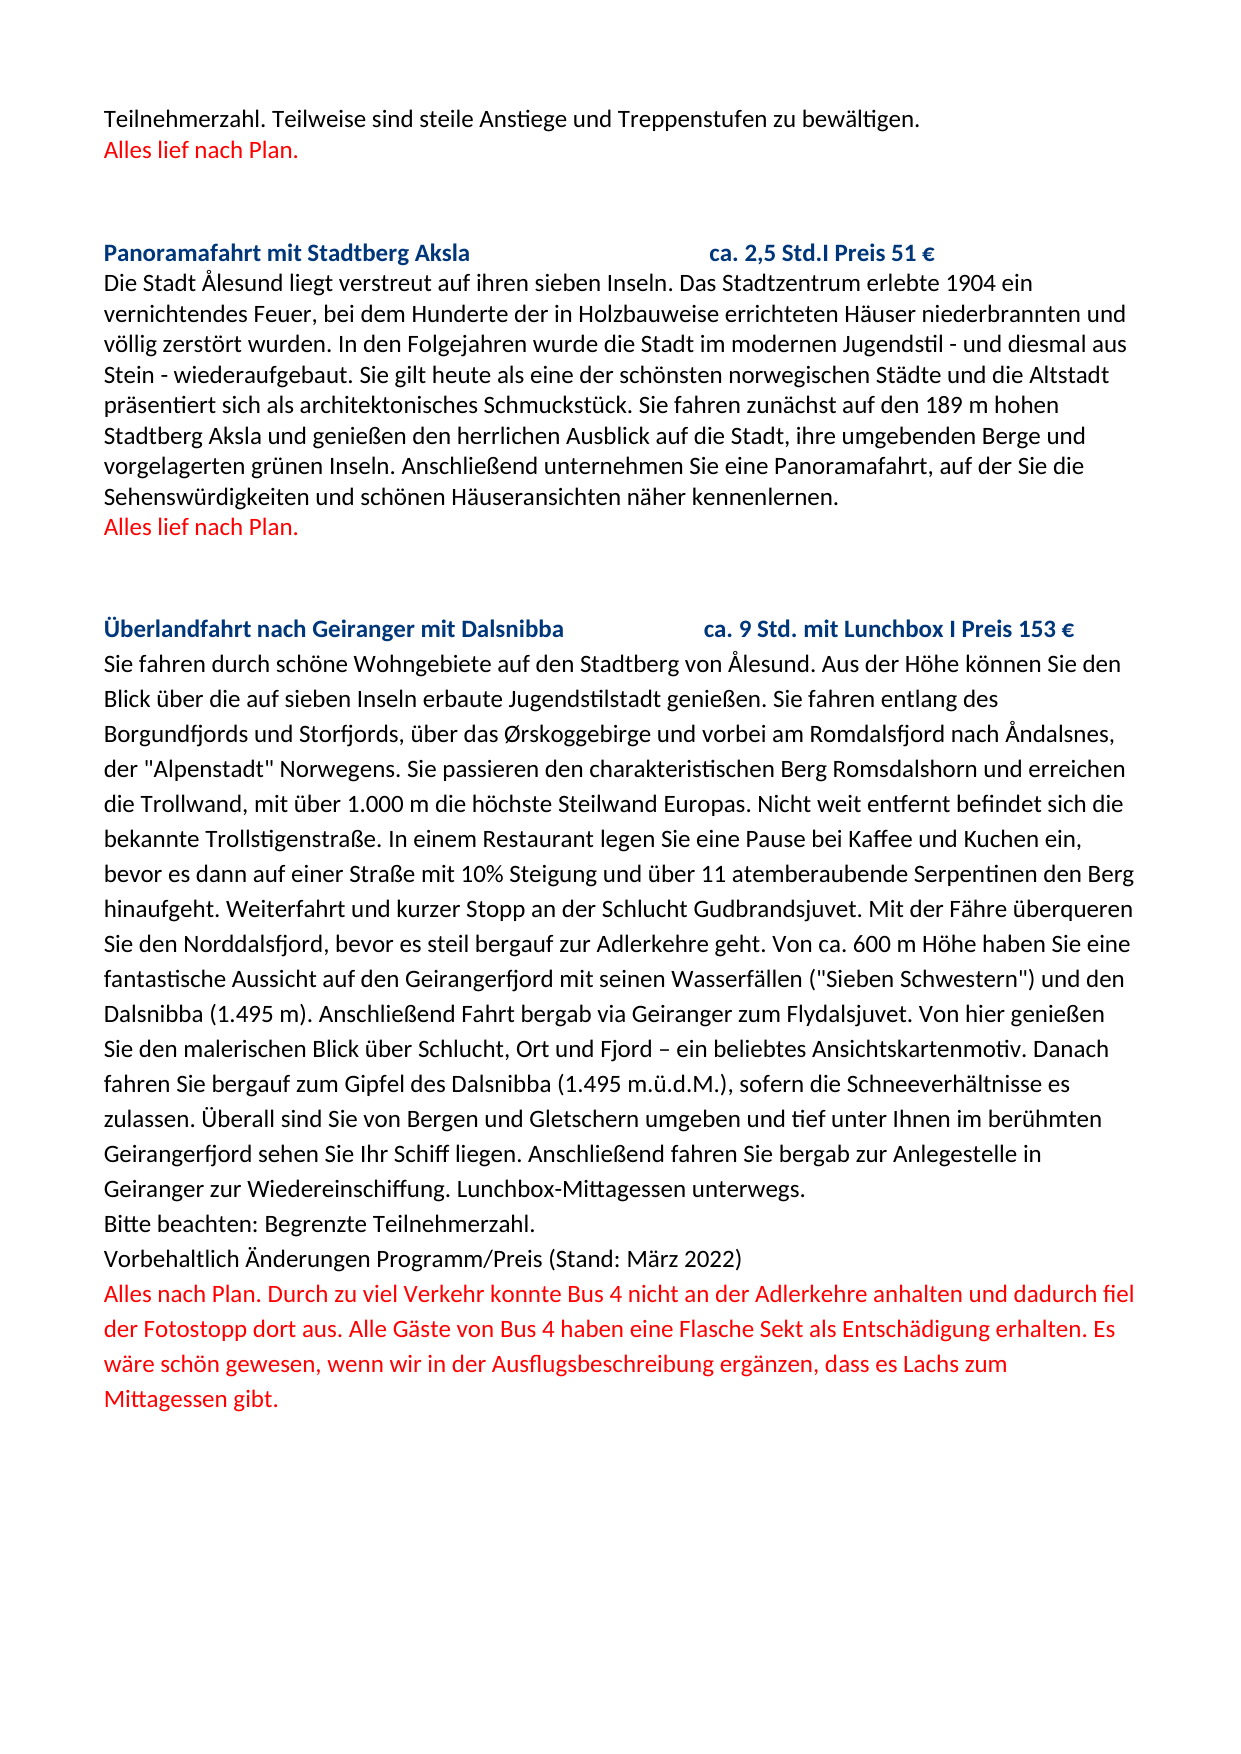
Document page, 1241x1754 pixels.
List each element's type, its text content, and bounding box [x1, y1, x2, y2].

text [103, 103, 1137, 164]
text Überlandfahrt nach Geiranger mit Dalsnibba ca. 9 Std. mit Lunchbox I Preis 153 € Sie fahren durch schöne Wohngebiete auf den Stadtberg von Ålesund. Aus der Höhe können Sie den Blick über die auf sieben Inseln erbaute Jugendstilstadt genießen. Sie fahren entlang des Borgundfjords und Storfjords, über das Ørskoggebirge und vorbei am Romdalsfjord nach Åndalsnes, der "Alpenstadt" Norwegens. Sie passieren den charakteristischen Berg Romsdalshorn und erreichen die Trollwand, mit über 1.000 m die höchste Steilwand Europas. Nicht weit entfernt befindet sich die bekannte Trollstigenstraße. In einem Restaurant legen Sie eine Pause bei Kaffee und Kuchen ein, bevor es dann auf einer Straße mit 10% Steigung und über 11 atemberaubende Serpentinen den Berg hinaufgeht. Weiterfahrt und kurzer Stopp an der Schlucht Gudbrandsjuvet. Mit der Fähre überqueren Sie den Norddalsfjord, bevor es steil bergauf zur Adlerkehre geht. Von ca. 600 m Höhe haben Sie eine fantastische Aussicht auf den Geirangerfjord mit seinen Wasserfällen ("Sieben Schwestern") und den Dalsnibba (1.495 m). Anschließend Fahrt bergab via Geiranger zum Flydalsjuvet. Von hier genießen Sie den malerischen Blick über Schlucht, Ort und Fjord – ein beliebtes Ansichtskartenmotiv. Danach fahren Sie bergauf zum Gipfel des Dalsnibba (1.495 m.ü.d.M.), sofern die Schneeverhältnisse es zulassen. Überall sind Sie von Bergen und Gletschern umgeben und tief unter Ihnen im berühmten Geirangerfjord sehen Sie Ihr Schiff liegen. Anschließend fahren Sie bergab zur Anlegestelle in Geiranger zur Wiedereinschiffung. Lunchbox-Mittagessen unterwegs. Bitte beachten: Begrenzte Teilnehmerzahl. Vorbehaltlich Änderungen Programm/Preis (Stand: März 2022) Alles nach Plan. Durch zu viel Verkehr konnte Bus 4 nicht an der Adlerkehre anhalten und dadurch fiel der Fotostopp dort aus. Alle Gäste von Bus 4 haben eine Flasche Sekt als Entschädigung erhalten. Es wäre schön gewesen, wenn wir in der Ausflugsbeschreibung ergänzen, dass es Lachs zum Mittagessen gibt. [103, 613, 1137, 1414]
text Panoramafahrt mit Stadtberg Aksla ca. 2,5 Std.I Preis 51 € Die Stadt Ålesund liegt verstreut auf ihren sieben Inseln. Das Stadtzentrum erlebte 1904 ein vernichtendes Feuer, bei dem Hunderte der in Holzbauweise errichteten Häuser niederbrannten und völlig zerstört wurden. In den Folgejahren wurde die Stadt im modernen Jugendstil - und diesmal aus Stein - wiederaufgebaut. Sie gilt heute als eine der schönsten norwegischen Städte und die Altstadt präsentiert sich als architektonisches Schmuckstück. Sie fahren zunächst auf den 189 m hohen Stadtberg Aksla und genießen den herrlichen Ausblick auf die Stadt, ihre umgebenden Berge und vorgelagerten grünen Inseln. Anschließend unternehmen Sie eine Panoramafahrt, auf der Sie die Sehenswürdigkeiten und schönen Häuseransichten näher kennenlernen. Alles lief nach Plan. [103, 237, 1137, 542]
